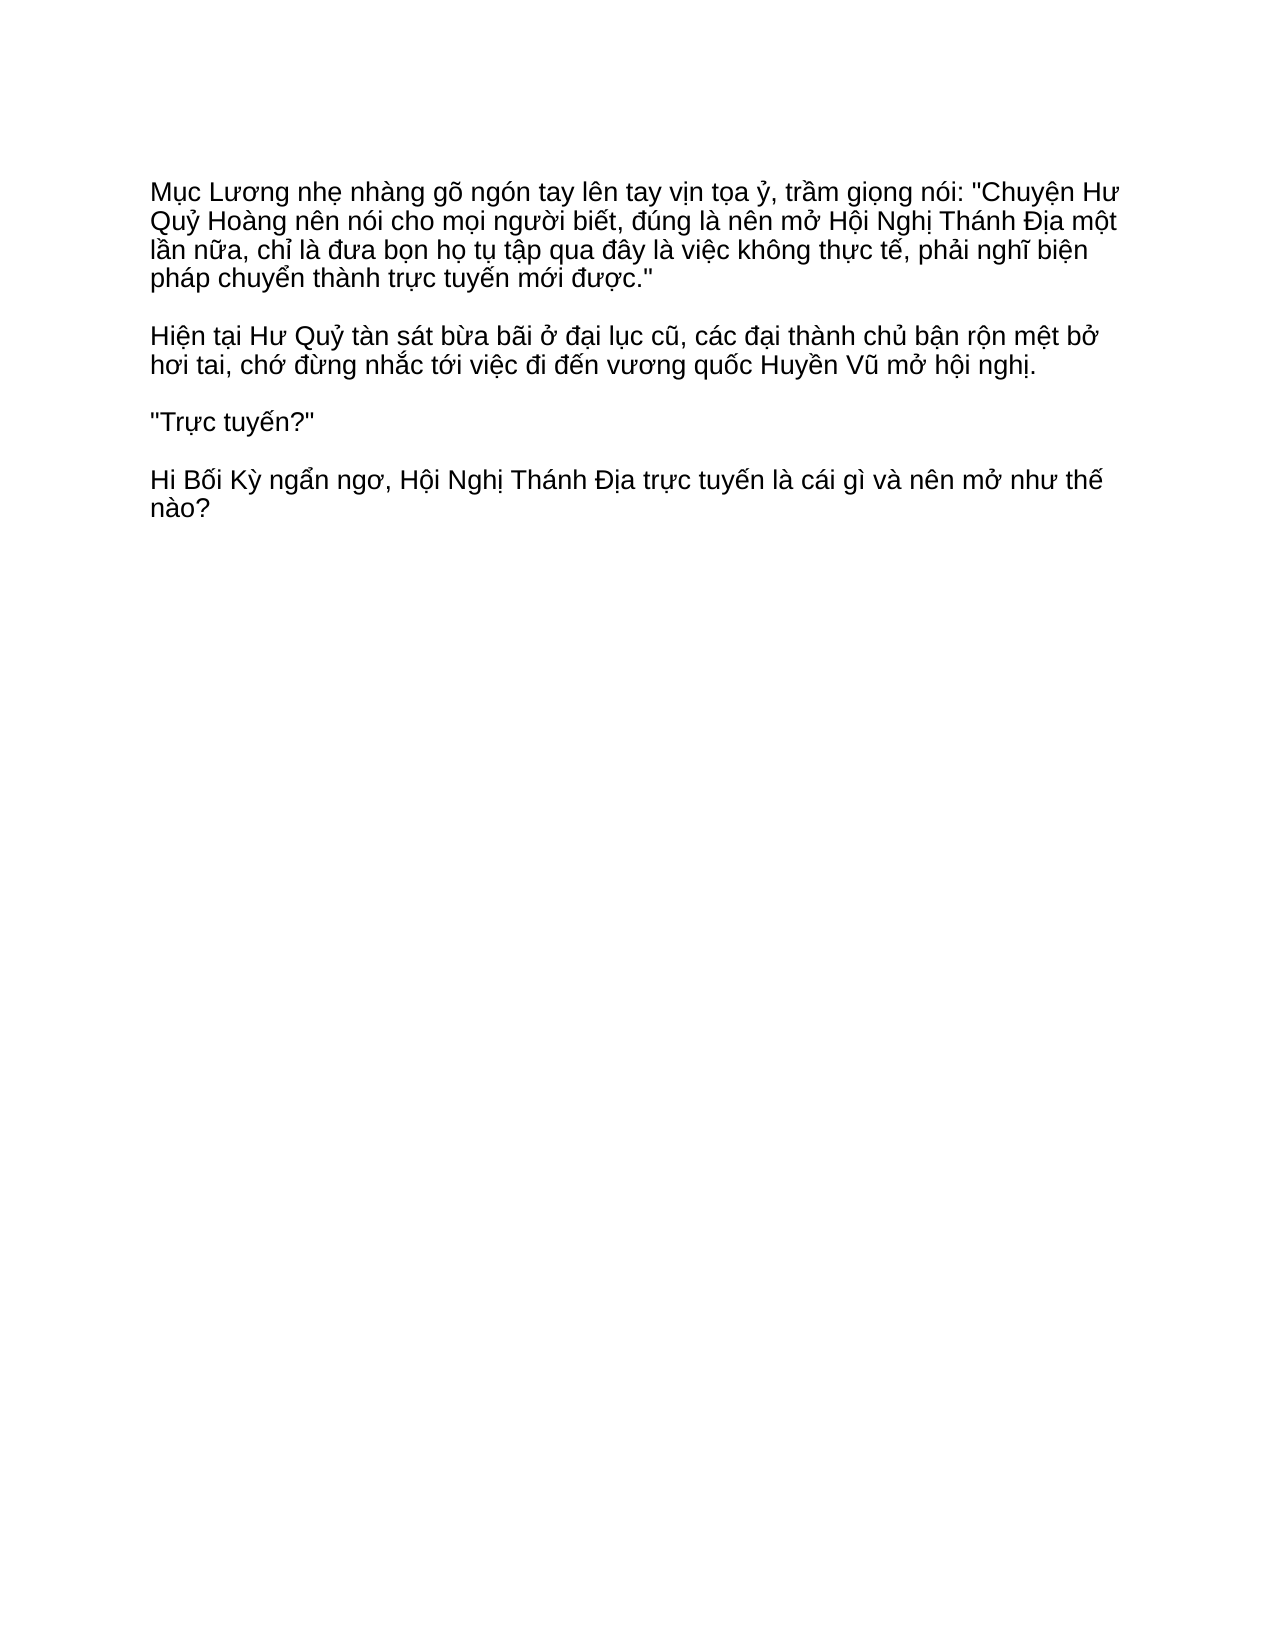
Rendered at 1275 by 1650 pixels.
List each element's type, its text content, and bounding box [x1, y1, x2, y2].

text Mục Lương nhẹ nhàng gõ ngón tay lên tay vịn tọa ỷ, trầm giọng nói: "Chuyện Hư Quỷ Hoàng nên nói cho mọi người biết, đúng là nên mở Hội Nghị Thánh Địa một lần nữa, chỉ là đưa bọn họ tụ tập qua đây là việc không thực tế, phải nghĩ biện pháp chuyển thành trực tuyến mới được." [150, 179, 1125, 294]
text Hi Bối Kỳ ngẩn ngơ, Hội Nghị Thánh Địa trực tuyến là cái gì và nên mở như thế nào? [150, 466, 1125, 524]
text Hiện tại Hư Quỷ tàn sát bừa bãi ở đại lục cũ, các đại thành chủ bận rộn mệt bở hơi tai, chớ đừng nhắc tới việc đi đến vương quốc Huyền Vũ mở hội nghị. [150, 322, 1125, 380]
text "Trực tuyến?" [150, 409, 1125, 437]
